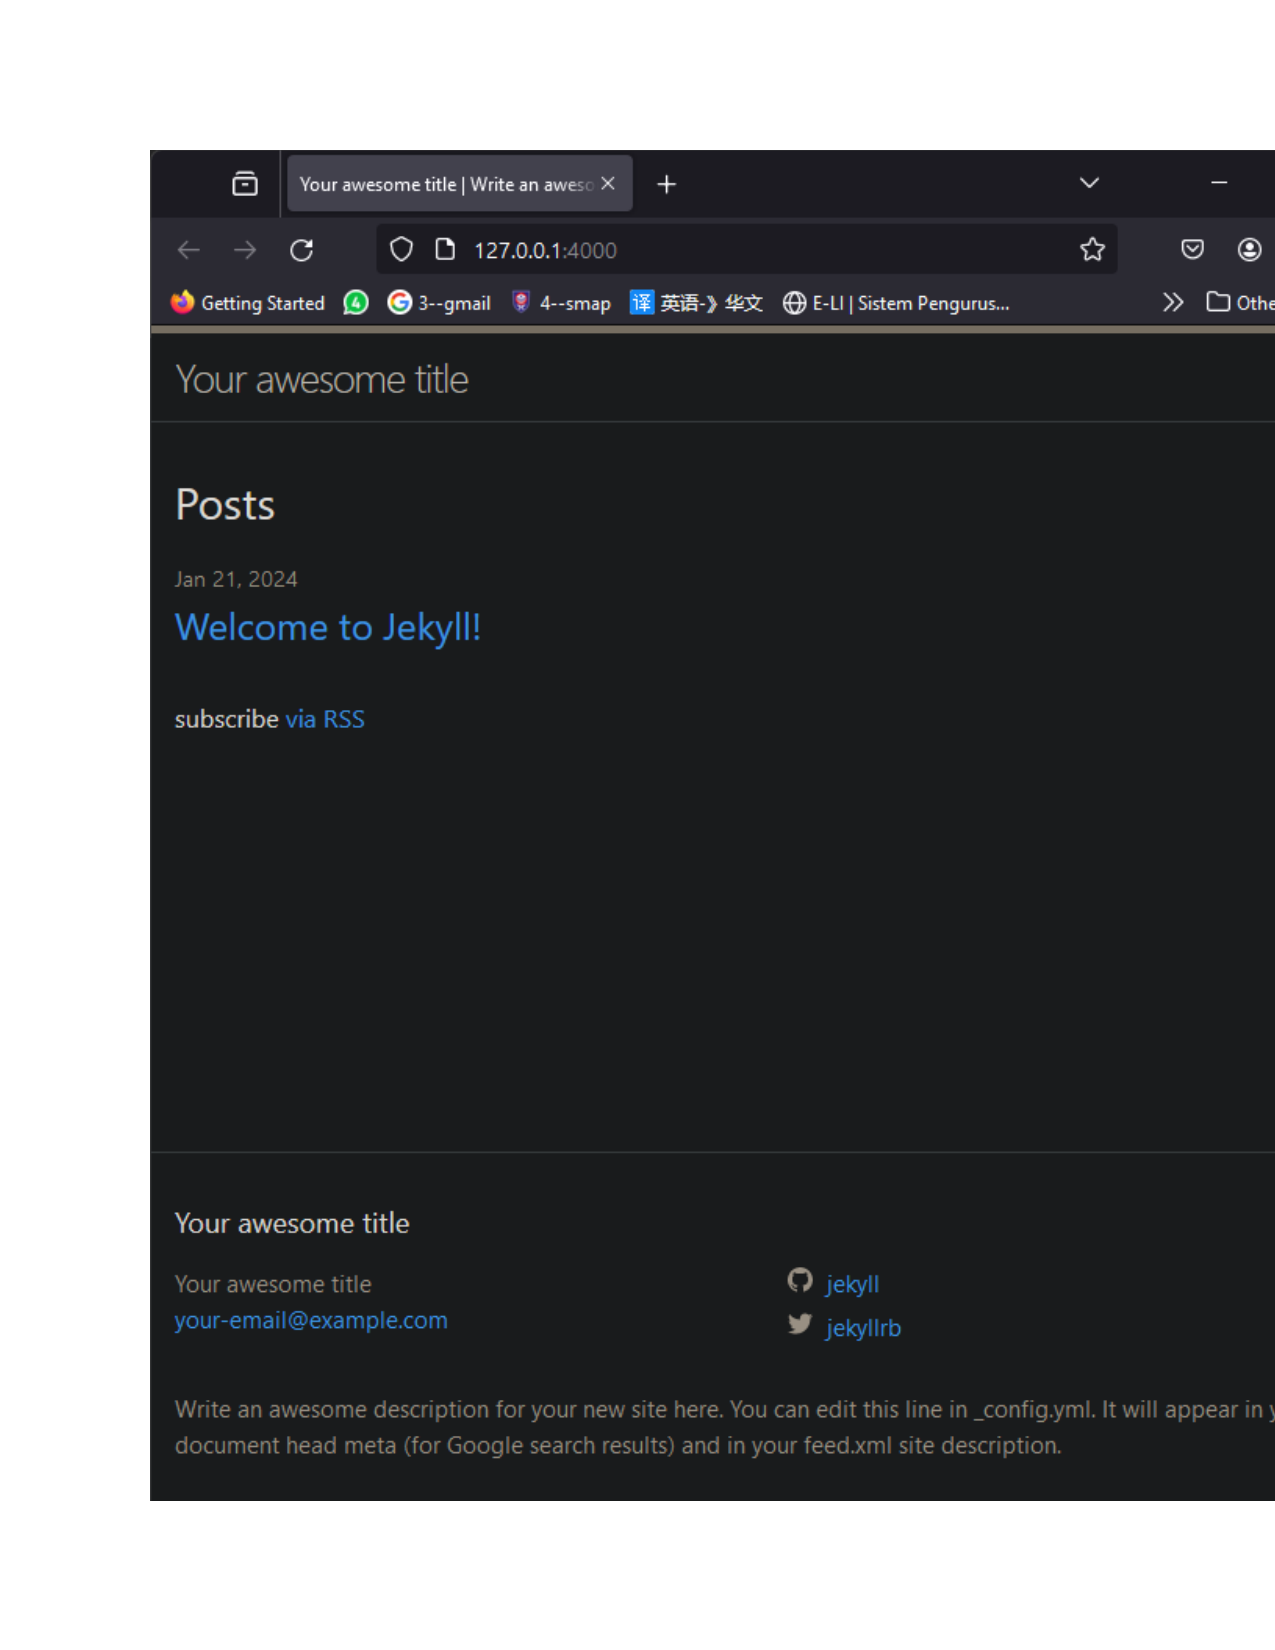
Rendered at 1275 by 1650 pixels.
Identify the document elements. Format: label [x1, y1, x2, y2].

picture [150, 150, 1275, 1501]
